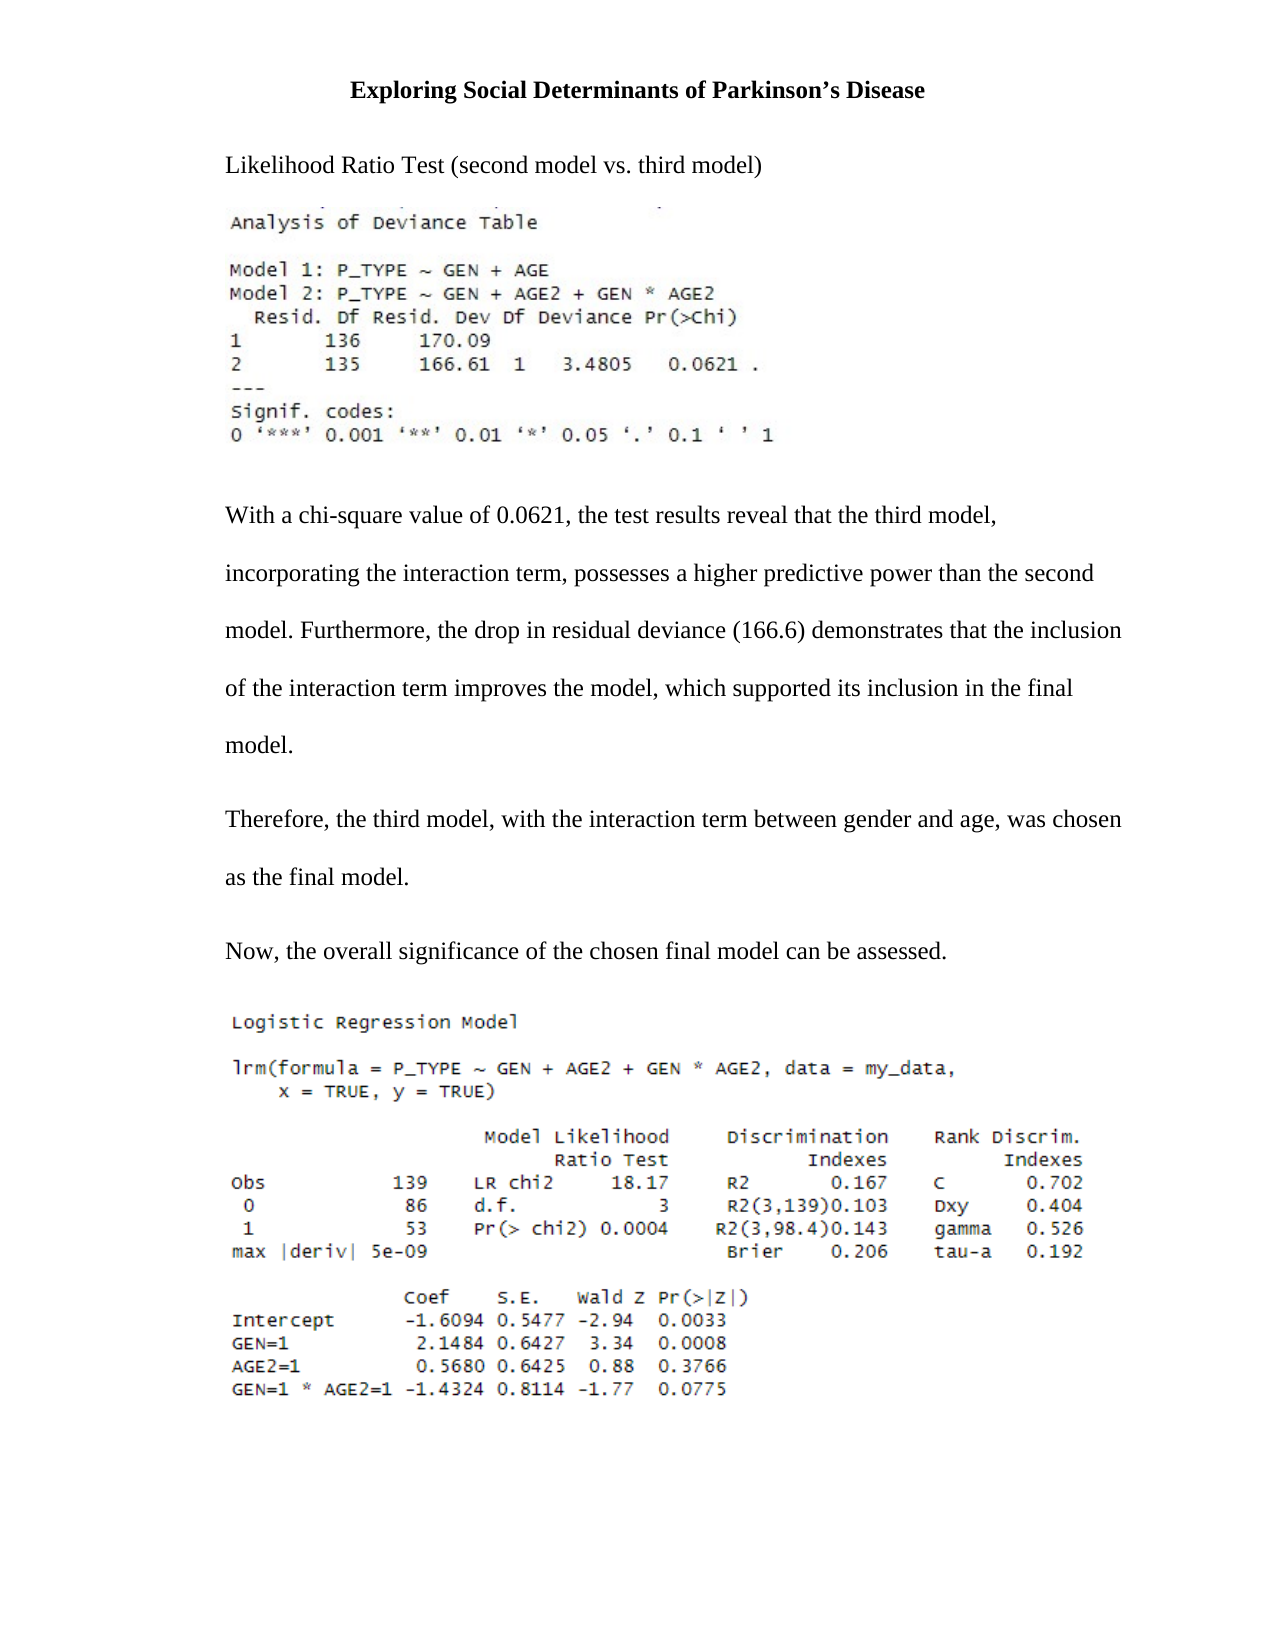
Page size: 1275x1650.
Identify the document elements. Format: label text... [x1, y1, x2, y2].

picture [225, 207, 1058, 455]
text Now, the overall significance of the chosen final model can be assessed. [225, 936, 1125, 965]
picture [225, 1010, 1098, 1404]
text With a chi-square value of 0.0621, the test results reveal that the third model, incorporating the interaction term, possesses a higher predictive power than the second model. Furthermore, the drop in residual deviance (166.6) demonstrates that the inclusion of the interaction term improves the model, which supported its inclusion in the final model. [225, 500, 1125, 759]
text Therefore, the third model, with the interaction term between gender and age, was chosen as the final model. [225, 804, 1125, 891]
